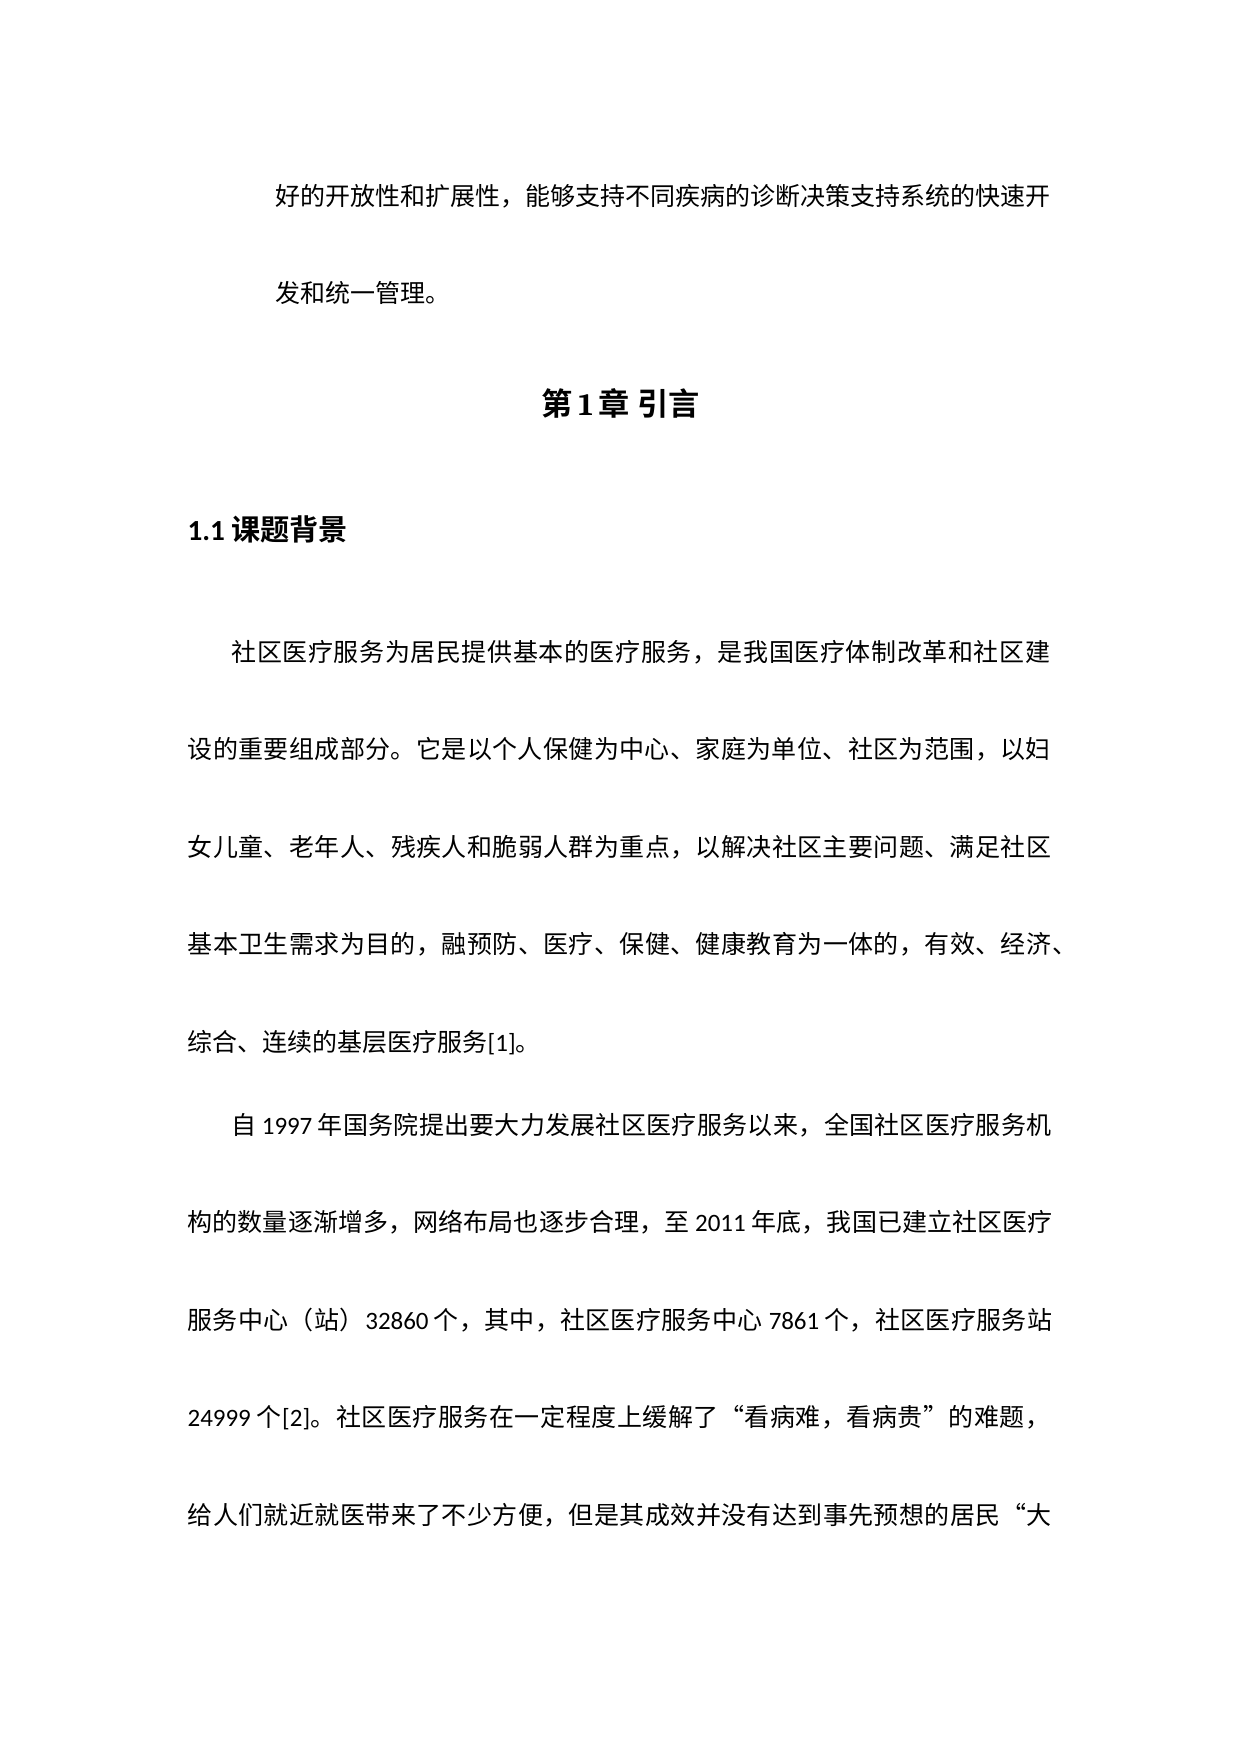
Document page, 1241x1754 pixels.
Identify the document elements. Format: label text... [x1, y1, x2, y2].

subtitle 第1章 引言 [187, 370, 1053, 435]
text 社区医疗服务为居民提供基本的医疗服务，是我国医疗体制改革和社区建设的重要组成部分。它是以个人保健为中心、家庭为单位、社区为范围，以妇女儿童、老年人、残疾人和脆弱人群为重点，以解决社区主要问题、满足社区基本卫生需求为目的，融预防、医疗、保健、健康教育为一体的，有效、经济、综合、连续的基层医疗服务[1]。 [187, 618, 1053, 1073]
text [187, 1091, 1053, 1546]
subtitle 1.1课题背景 [187, 495, 1053, 560]
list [231, 162, 1053, 324]
